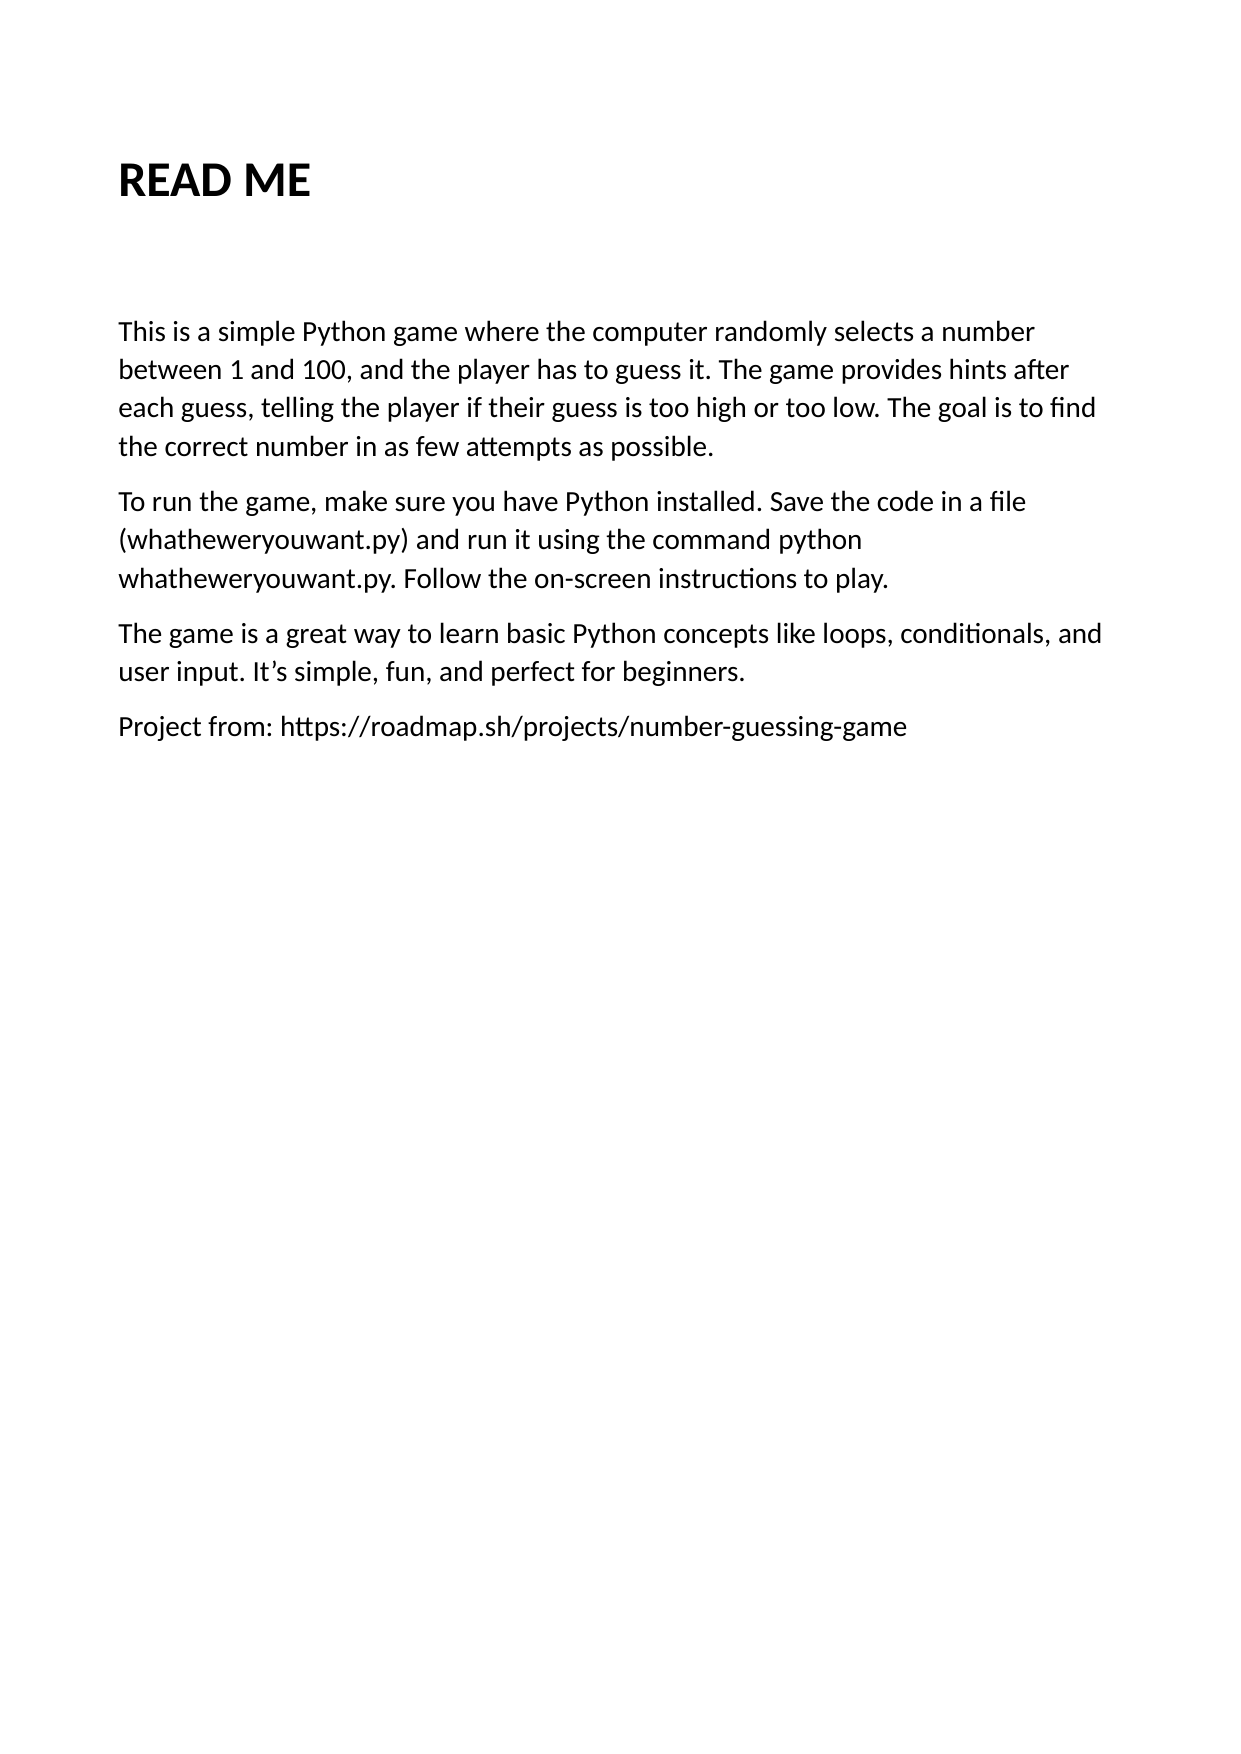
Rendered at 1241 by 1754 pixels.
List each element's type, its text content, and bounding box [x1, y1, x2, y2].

text READ ME [118, 148, 1122, 209]
text The game is a great way to learn basic Python concepts like loops, conditionals, and user input. It’s simple, fun, and perfect for beginners. [118, 615, 1122, 689]
text To run the game, make sure you have Python installed. Save the code in a file (whatheweryouwant.py) and run it using the command python whatheweryouwant.py. Follow the on-screen instructions to play. [118, 483, 1122, 596]
text This is a simple Python game where the computer randomly selects a number between 1 and 100, and the player has to guess it. The game provides hints after each guess, telling the player if their guess is too high or too low. The goal is to find the correct number in as few attempts as possible. [118, 313, 1122, 463]
text Project from: https://roadmap.sh/projects/number-guessing-game [118, 708, 1122, 744]
